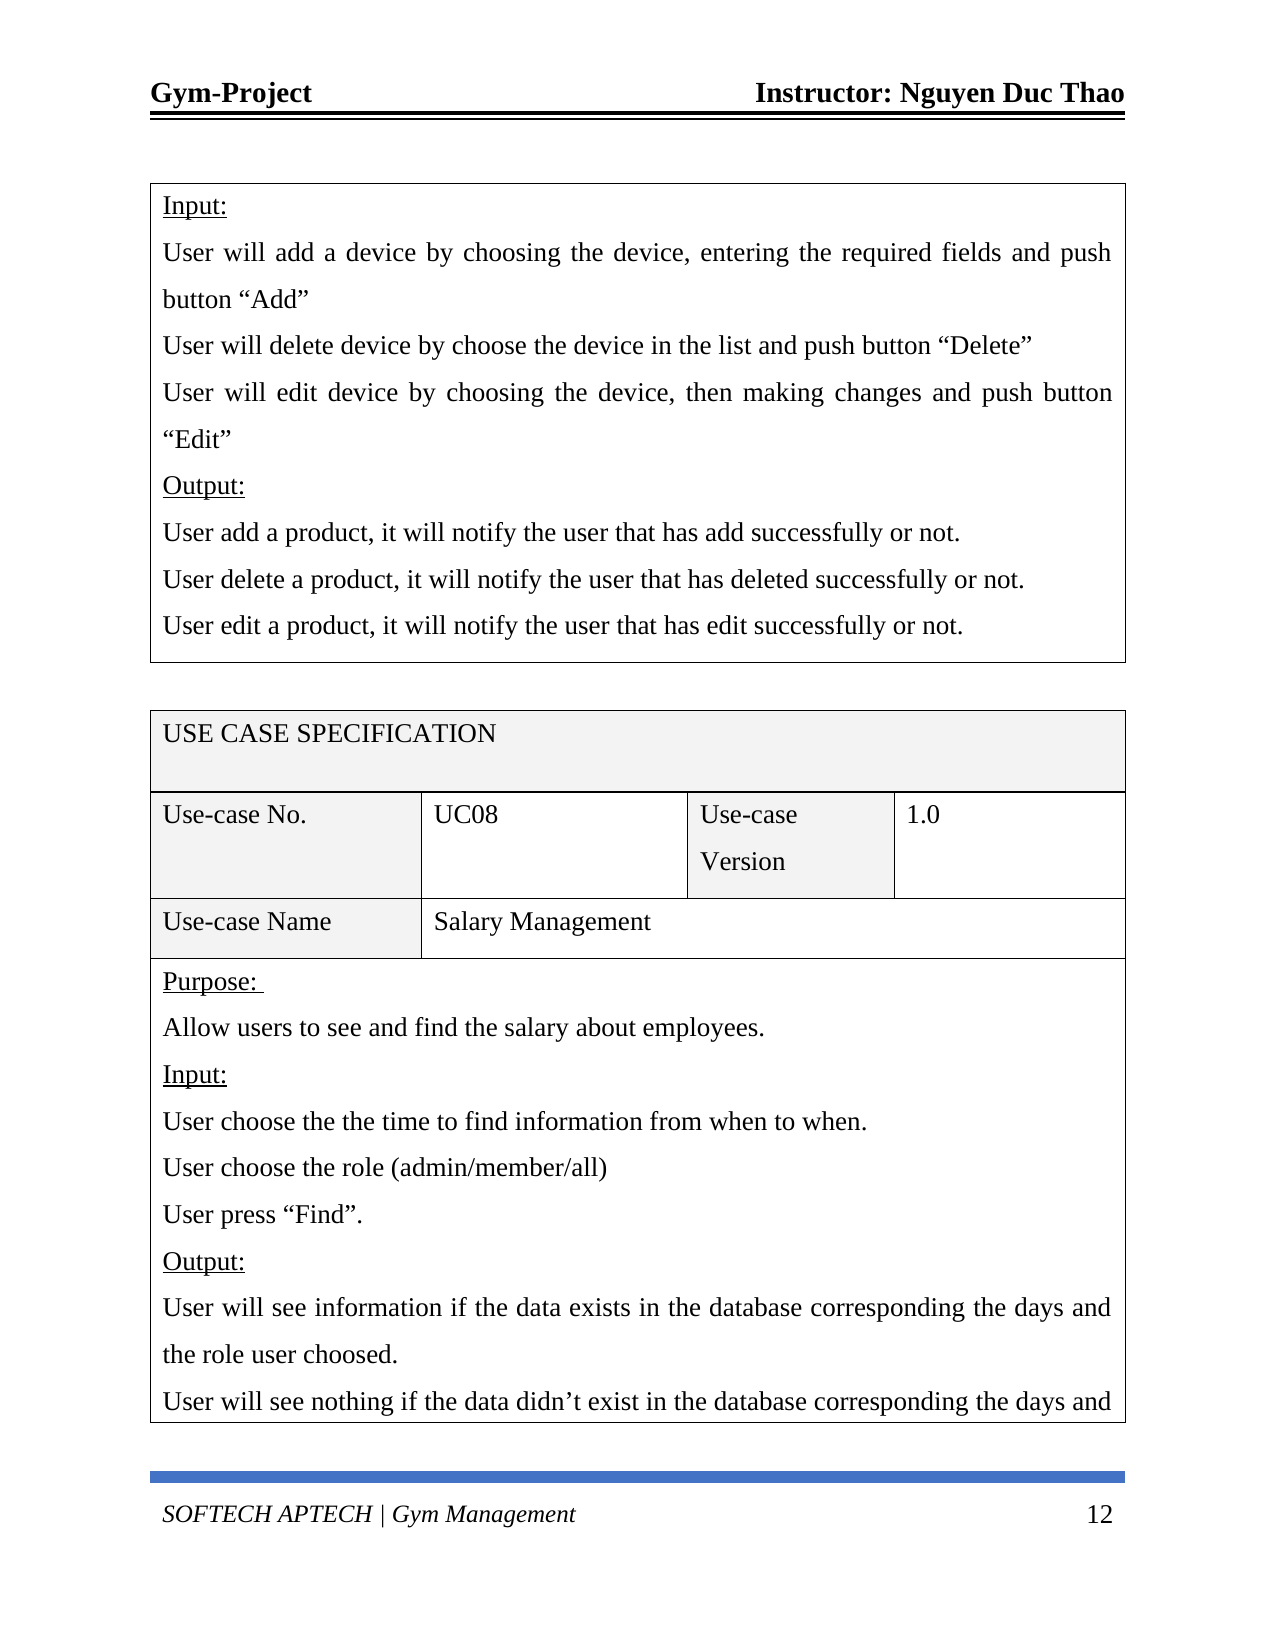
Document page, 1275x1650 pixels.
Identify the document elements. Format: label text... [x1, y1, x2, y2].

table_cell UC08 [422, 793, 687, 898]
table_header USE CASE SPECIFICATION [151, 711, 1125, 791]
table_cell 1.0 [895, 793, 1125, 898]
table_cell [151, 184, 1125, 662]
table_cell Use-case No. [151, 793, 421, 898]
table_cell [151, 959, 1125, 1422]
table_cell Salary Management [422, 899, 1125, 958]
table_cell Use-case Version [688, 793, 894, 898]
table_cell Use-case Name [151, 899, 421, 958]
